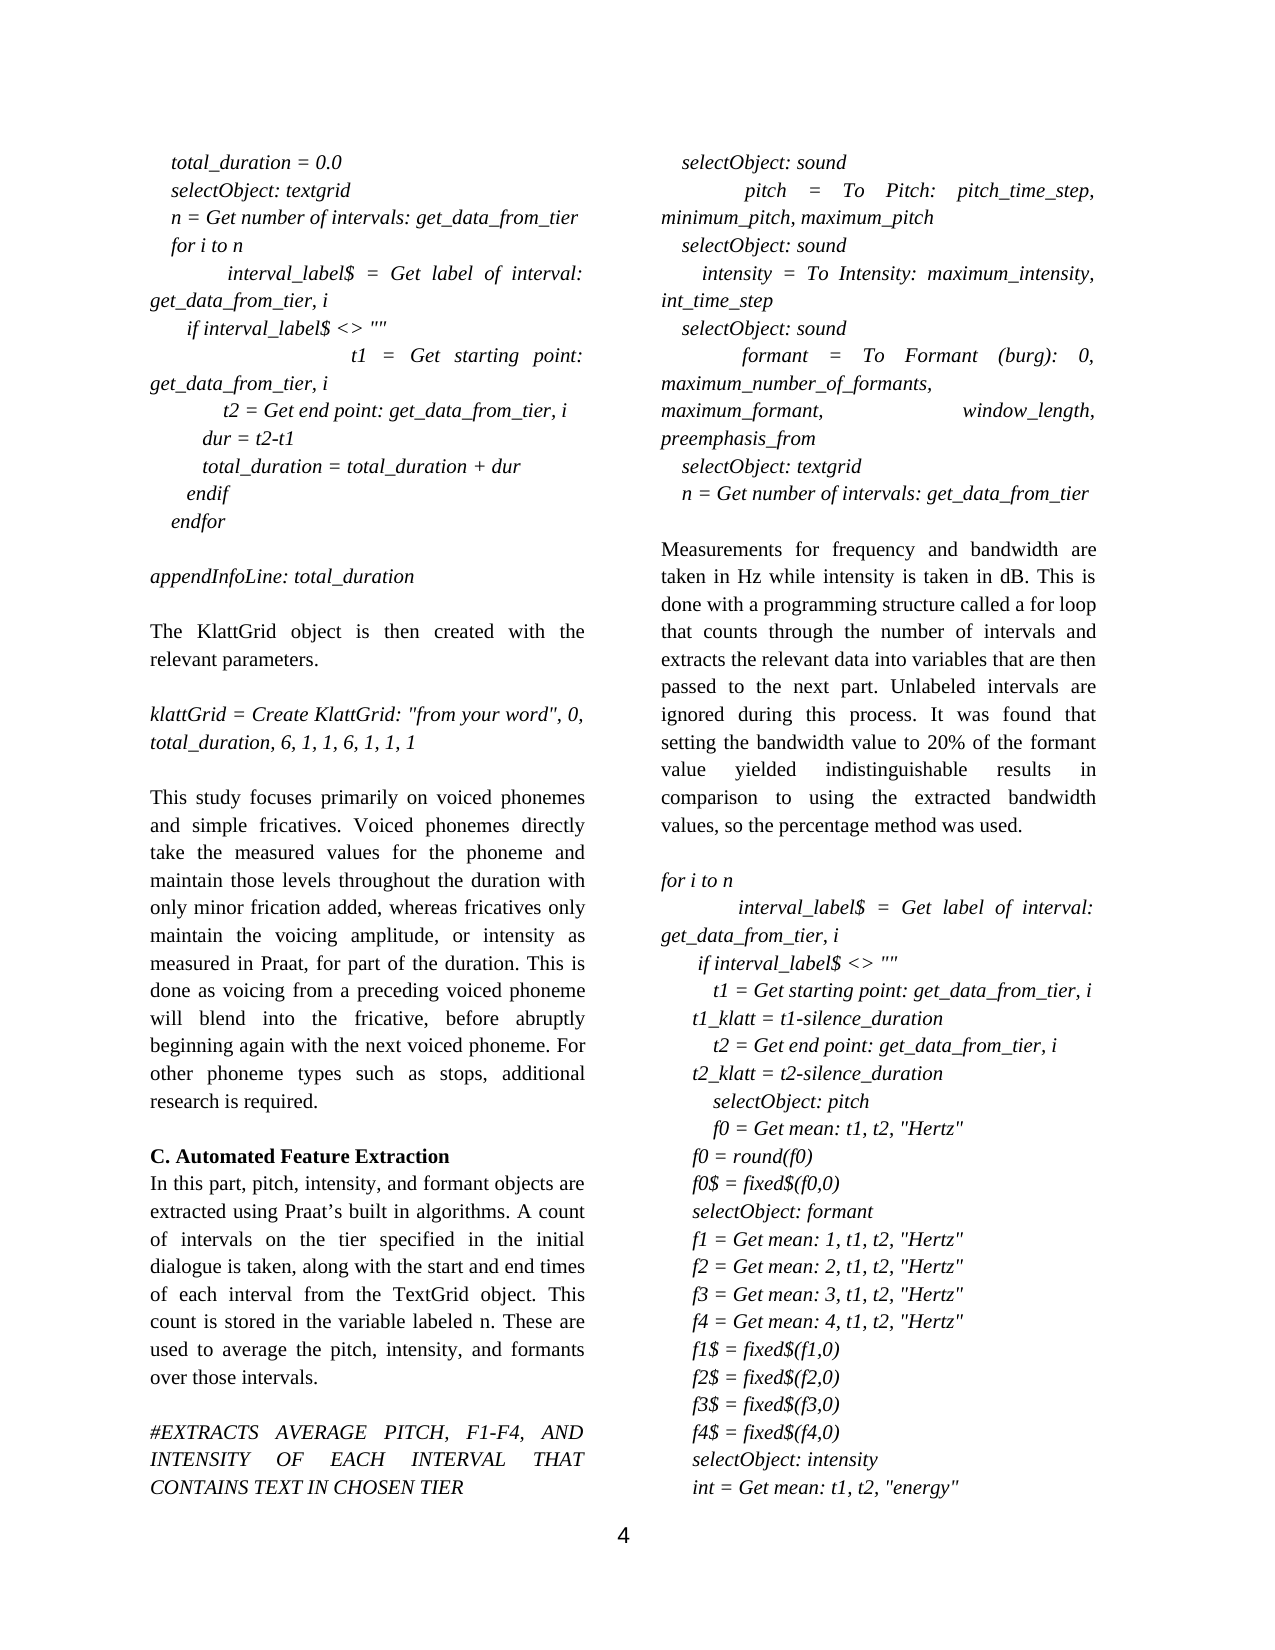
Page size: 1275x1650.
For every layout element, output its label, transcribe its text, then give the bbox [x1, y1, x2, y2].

text f3$ = fixed$(f3,0) [661, 1392, 1097, 1416]
text selectObject: sound [661, 316, 1097, 340]
text total_duration = total_duration + dur [150, 454, 586, 478]
text t2_klatt = t2-silence_duration [661, 1061, 1097, 1085]
text f4 = Get mean: 4, t1, t2, "Hertz" [661, 1309, 1097, 1333]
text if interval_label$ <> "" [661, 951, 1097, 974]
text klattGrid = Create KlattGrid: "from your word", 0, total_duration, 6, 1, 1, 6, 1, 1, 1 [150, 702, 586, 754]
text dur = t2-t1 [150, 426, 586, 450]
text f0 = round(f0) [661, 1144, 1097, 1168]
text In this part, pitch, intensity, and formant objects are extracted using Praat’s built in algorithms. A count of intervals on the tier specified in the initial dialogue is taken, along with the start and end times of each interval from the TextGrid object. This count is stored in the variable labeled n. These are used to average the pitch, intensity, and formants over those intervals. [150, 1171, 586, 1389]
text int = Get mean: t1, t2, "energy" [661, 1475, 1097, 1499]
text f4$ = fixed$(f4,0) [661, 1420, 1097, 1444]
text f0 = Get mean: t1, t2, "Hertz" [661, 1116, 1097, 1140]
text f1$ = fixed$(f1,0) [661, 1337, 1097, 1361]
text Measurements for frequency and bandwidth are taken in Hz while intensity is taken in dB. This is done with a programming structure called a for loop that counts through the number of intervals and extracts the relevant data into variables that are then passed to the next part. Unlabeled intervals are ignored during this process. It was found that setting the bandwidth value to 20% of the formant value yielded indistinguishable results in comparison to using the extracted bandwidth values, so the percentage method was used. [661, 536, 1097, 837]
text C. Automated Feature Extraction [150, 1144, 586, 1168]
text f2$ = fixed$(f2,0) [661, 1364, 1097, 1389]
text pitch = To Pitch: pitch_time_step, minimum_pitch, maximum_pitch [661, 178, 1097, 229]
text f1 = Get mean: 1, t1, t2, "Hertz" [661, 1227, 1097, 1251]
text t1 = Get starting point: get_data_from_tier, i [661, 978, 1097, 1002]
text The KlattGrid object is then created with the relevant parameters. [150, 619, 586, 671]
text endfor [150, 509, 586, 533]
text endif [150, 481, 586, 505]
text selectObject: sound [661, 150, 1097, 174]
text for i to n [150, 233, 586, 257]
text interval_label$ = Get label of interval: get_data_from_tier, i [150, 260, 586, 312]
text t2 = Get end point: get_data_from_tier, i [150, 398, 586, 422]
text if interval_label$ <> "" [150, 316, 586, 340]
text selectObject: intensity [661, 1447, 1097, 1471]
text formant = To Formant (burg): 0, maximum_number_of_formants, maximum_formant, window_length, preemphasis_from [661, 343, 1097, 450]
text f3 = Get mean: 3, t1, t2, "Hertz" [661, 1282, 1097, 1306]
text selectObject: textgrid [661, 454, 1097, 478]
text interval_label$ = Get label of interval: get_data_from_tier, i [661, 895, 1097, 947]
text selectObject: textgrid [150, 178, 586, 202]
text #EXTRACTS AVERAGE PITCH, F1-F4, AND INTENSITY OF EACH INTERVAL THAT CONTAINS TEXT IN CHOSEN TIER [150, 1420, 586, 1499]
text t1 = Get starting point: get_data_from_tier, i [150, 343, 586, 395]
text n = Get number of intervals: get_data_from_tier [150, 205, 586, 229]
text t1_klatt = t1-silence_duration [661, 1006, 1097, 1030]
text t2 = Get end point: get_data_from_tier, i [661, 1033, 1097, 1057]
text selectObject: formant [661, 1199, 1097, 1223]
text f2 = Get mean: 2, t1, t2, "Hertz" [661, 1254, 1097, 1278]
text n = Get number of intervals: get_data_from_tier [661, 481, 1097, 505]
text appendInfoLine: total_duration [150, 564, 586, 588]
text total_duration = 0.0 [150, 150, 586, 174]
text f0$ = fixed$(f0,0) [661, 1171, 1097, 1195]
text This study focuses primarily on voiced phonemes and simple fricatives. Voiced phonemes directly take the measured values for the phoneme and maintain those levels throughout the duration with only minor frication added, whereas fricatives only maintain the voicing amplitude, or intensity as measured in Praat, for part of the duration. This is done as voicing from a preceding voiced phoneme will blend into the fricative, before abruptly beginning again with the next voiced phoneme. For other phoneme types such as stops, additional research is required. [150, 785, 586, 1113]
text intensity = To Intensity: maximum_intensity, int_time_step [661, 260, 1097, 312]
text selectObject: pitch [661, 1088, 1097, 1113]
text for i to n [661, 868, 1097, 892]
text selectObject: sound [661, 233, 1097, 257]
